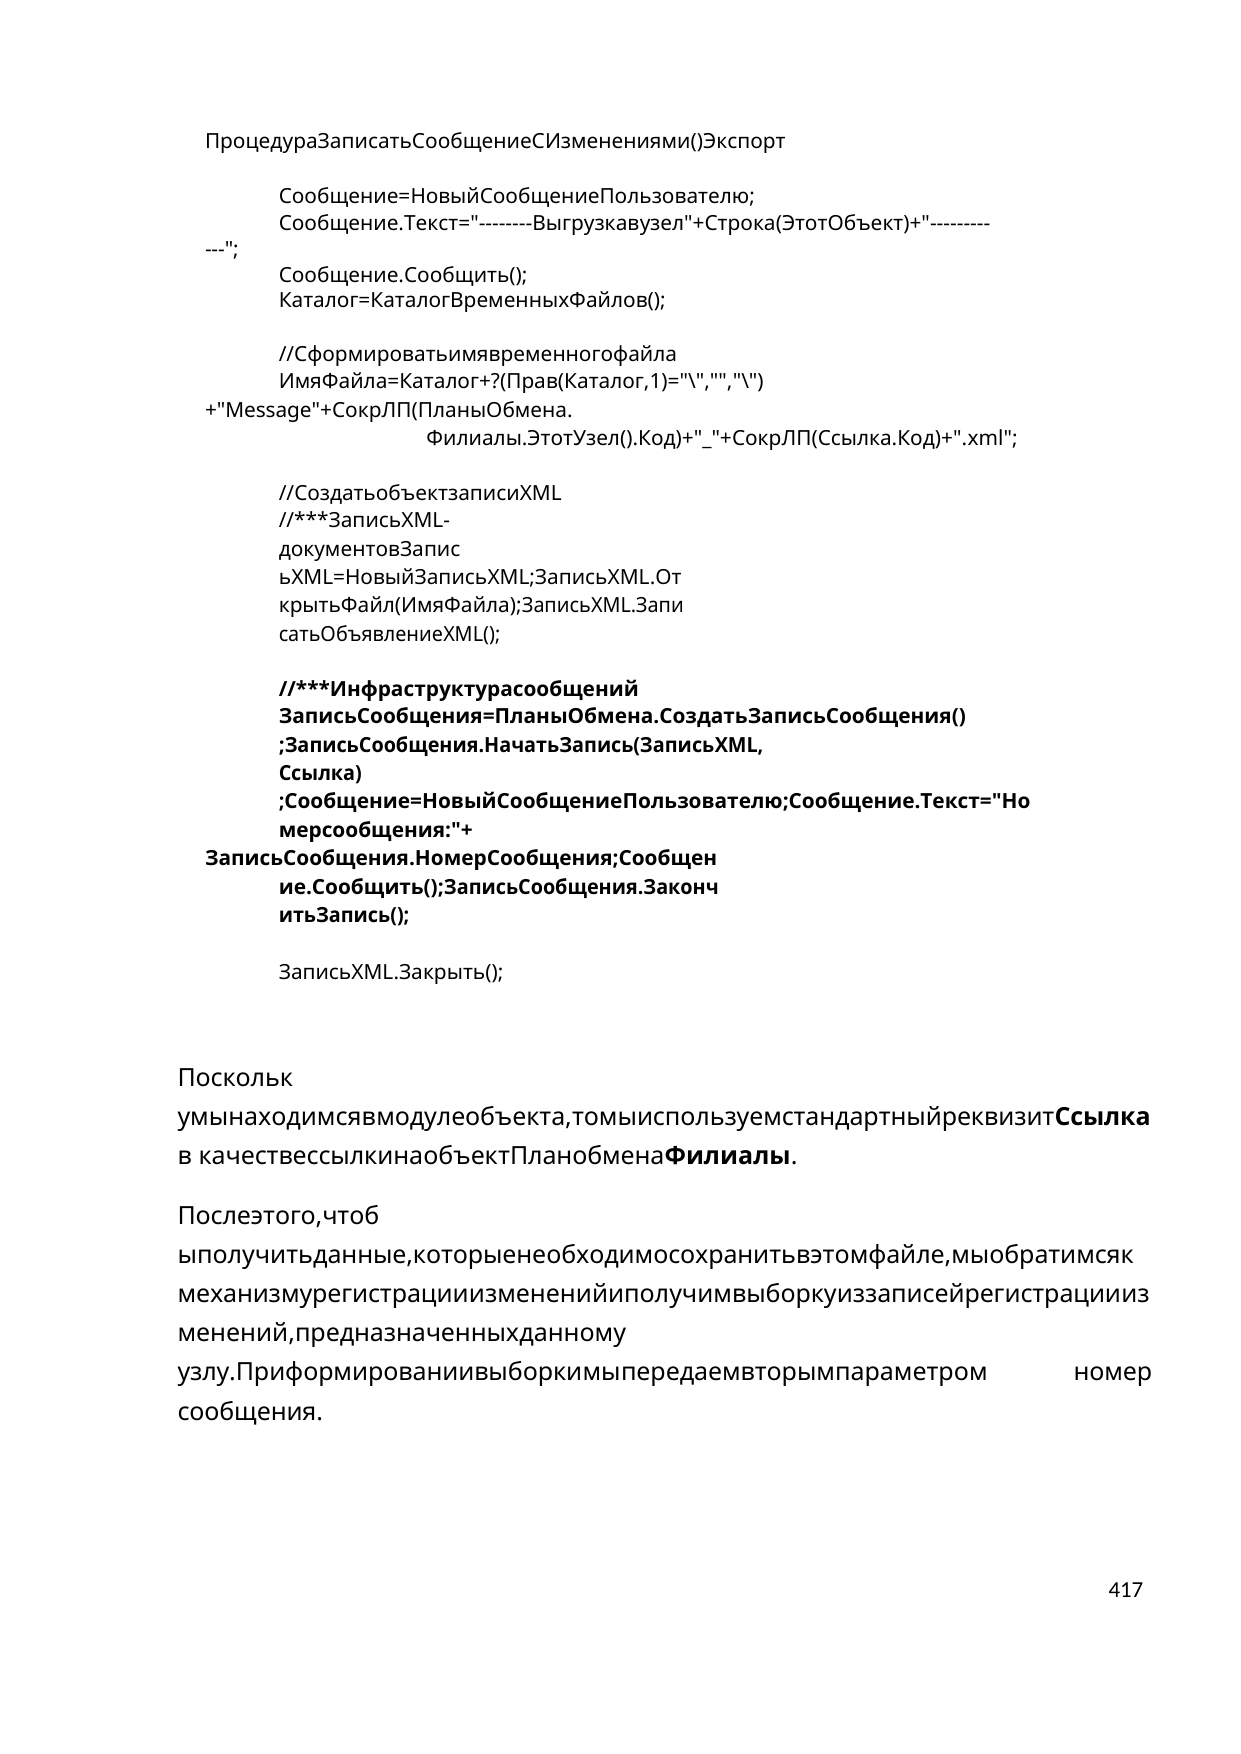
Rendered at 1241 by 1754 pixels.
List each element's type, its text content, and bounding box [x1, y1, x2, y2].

text Послеэтого,чтобыполучитьданные,которыенеобходимосохранитьвэтомфайле,мыобратимсякмеханизмурегистрацииизмененийиполучимвыборкуиззаписейрегистрацииизменений,предназначенныхданному узлу.Приформированиивыборкимыпередаемвторымпараметром номер сообщения. [177, 1197, 1152, 1427]
text Посколькумынаходимсявмодулеобъекта,томыиспользуемстандартныйреквизитСсылкав качествессылкинаобъектПланобменаФилиалы. [177, 1059, 1152, 1172]
